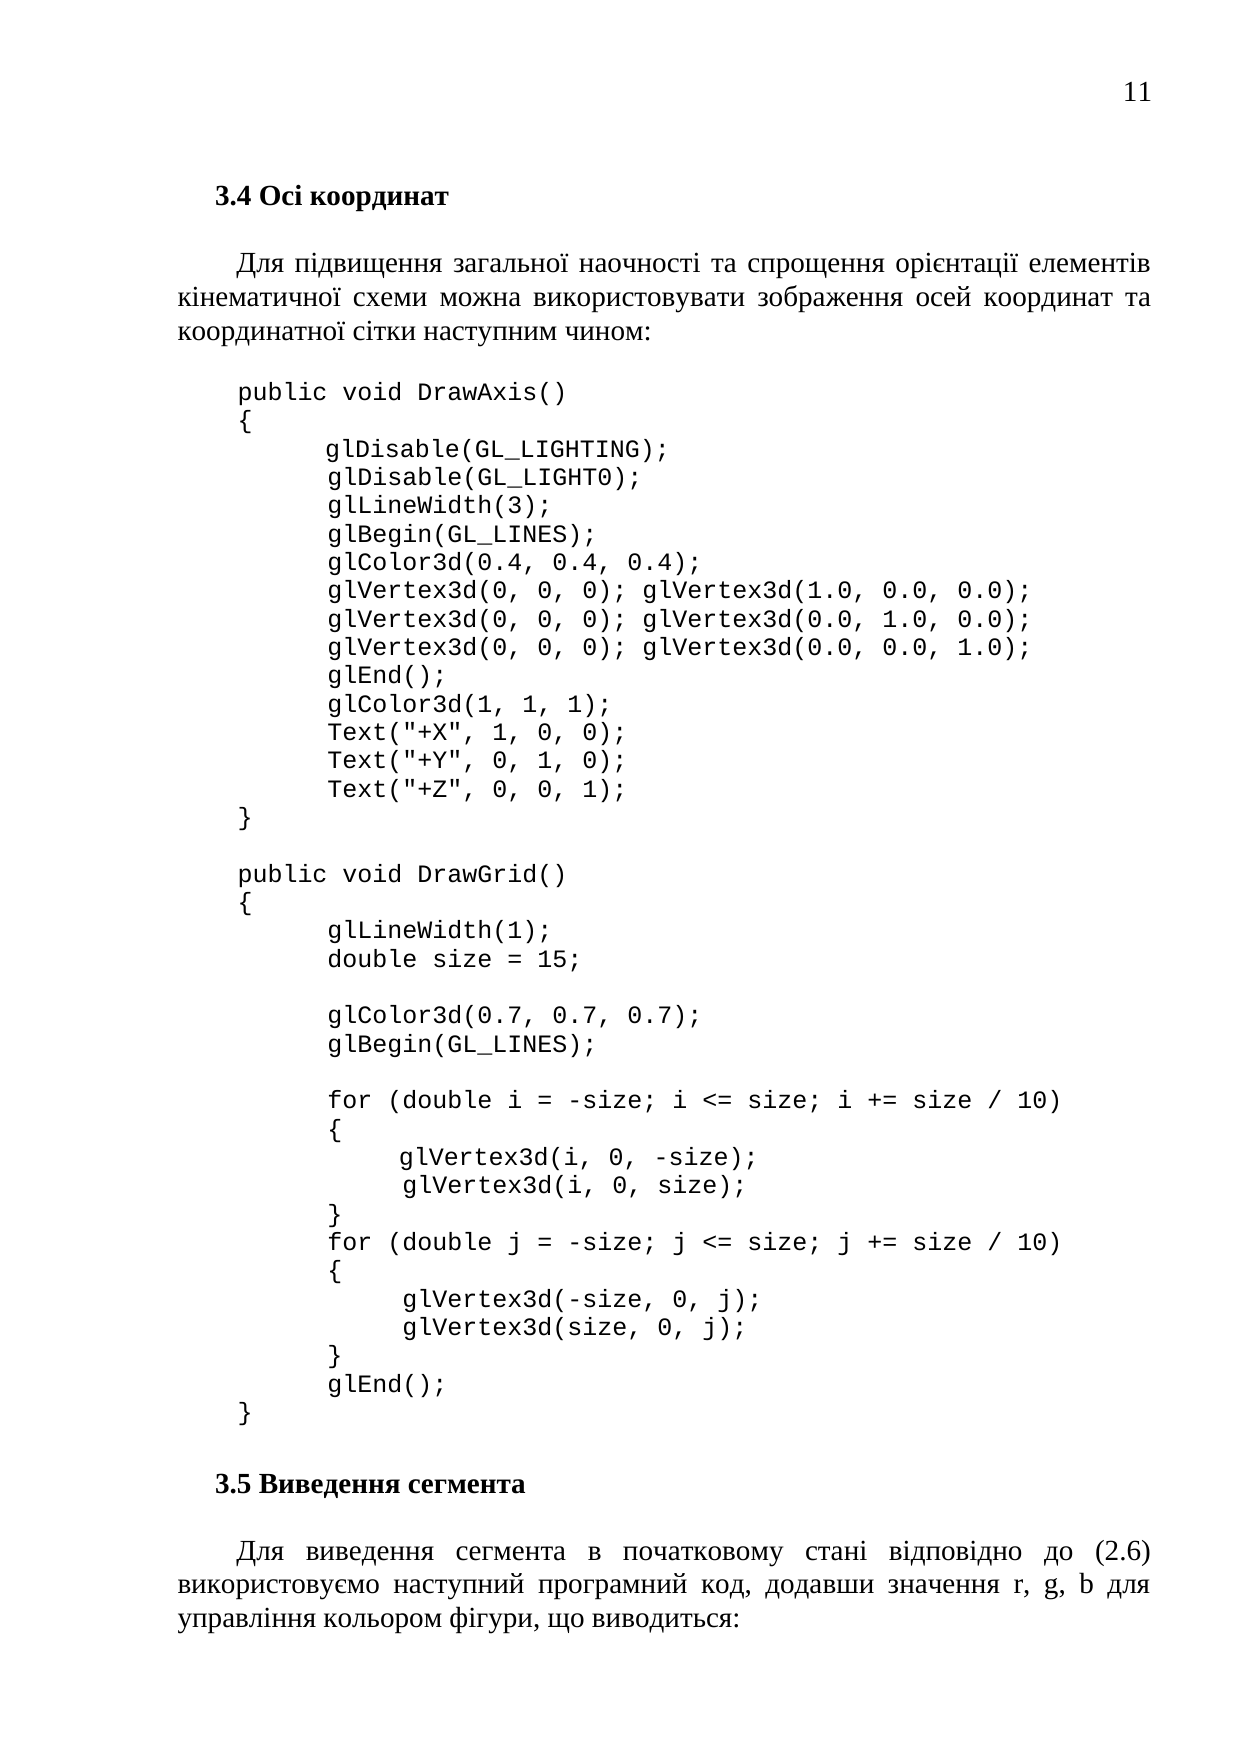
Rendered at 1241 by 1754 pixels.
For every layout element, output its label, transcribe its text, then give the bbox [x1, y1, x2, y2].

text } [177, 1201, 1152, 1230]
text glColor3d(1, 1, 1); [177, 691, 1152, 720]
text glVertex3d(-size, 0, j); [177, 1286, 1152, 1315]
subtitle Осі координат [215, 178, 1152, 212]
text } [177, 1343, 1152, 1371]
text Для виведення сегмента в початковому стані відповідно до (2.6) використовуємо наступний програмний код, додавши значення r, g, b для управління кольором фігури, що виводиться: [177, 1533, 1152, 1633]
text glColor3d(0.7, 0.7, 0.7); [177, 1003, 1152, 1031]
text public void DrawAxis() [177, 380, 1152, 408]
text Text("+Y", 0, 1, 0); [177, 748, 1152, 776]
text glBegin(GL_LINES); [177, 1031, 1152, 1060]
text { [177, 1116, 1152, 1145]
text glDisable(GL_LIGHTING); [177, 436, 1152, 465]
text for (double j = -size; j <= size; j += size / 10) [177, 1230, 1152, 1258]
text glEnd(); [177, 1371, 1152, 1400]
text glVertex3d(size, 0, j); [177, 1315, 1152, 1343]
text for (double i = -size; i <= size; i += size / 10) [177, 1088, 1152, 1116]
text glVertex3d(0, 0, 0); glVertex3d(1.0, 0.0, 0.0); [177, 578, 1152, 606]
text glBegin(GL_LINES); [177, 521, 1152, 550]
subtitle Виведення сегмента [215, 1466, 1152, 1499]
text glVertex3d(i, 0, size); [177, 1173, 1152, 1201]
text glEnd(); [177, 663, 1152, 691]
text glColor3d(0.4, 0.4, 0.4); [177, 550, 1152, 578]
text glLineWidth(1); [177, 918, 1152, 946]
text Text("+X", 1, 0, 0); [177, 720, 1152, 748]
text glDisable(GL_LIGHT0); [177, 465, 1152, 493]
text glVertex3d(0, 0, 0); glVertex3d(0.0, 0.0, 1.0); [177, 635, 1152, 663]
text glLineWidth(3); [177, 493, 1152, 521]
text Text("+Z", 0, 0, 1); [177, 776, 1152, 805]
text { [177, 890, 1152, 918]
text { [177, 408, 1152, 436]
text glVertex3d(0, 0, 0); glVertex3d(0.0, 1.0, 0.0); [177, 606, 1152, 635]
text glVertex3d(i, 0, -size); [177, 1145, 1152, 1173]
text Для підвищення загальної наочності та спрощення орієнтації елементів кінематичної схеми можна використовувати зображення осей координат та координатної сітки наступним чином: [177, 246, 1152, 346]
text public void DrawGrid() [177, 861, 1152, 890]
text } [177, 1400, 1152, 1428]
text } [177, 805, 1152, 833]
text { [177, 1258, 1152, 1286]
text double size = 15; [177, 946, 1152, 975]
